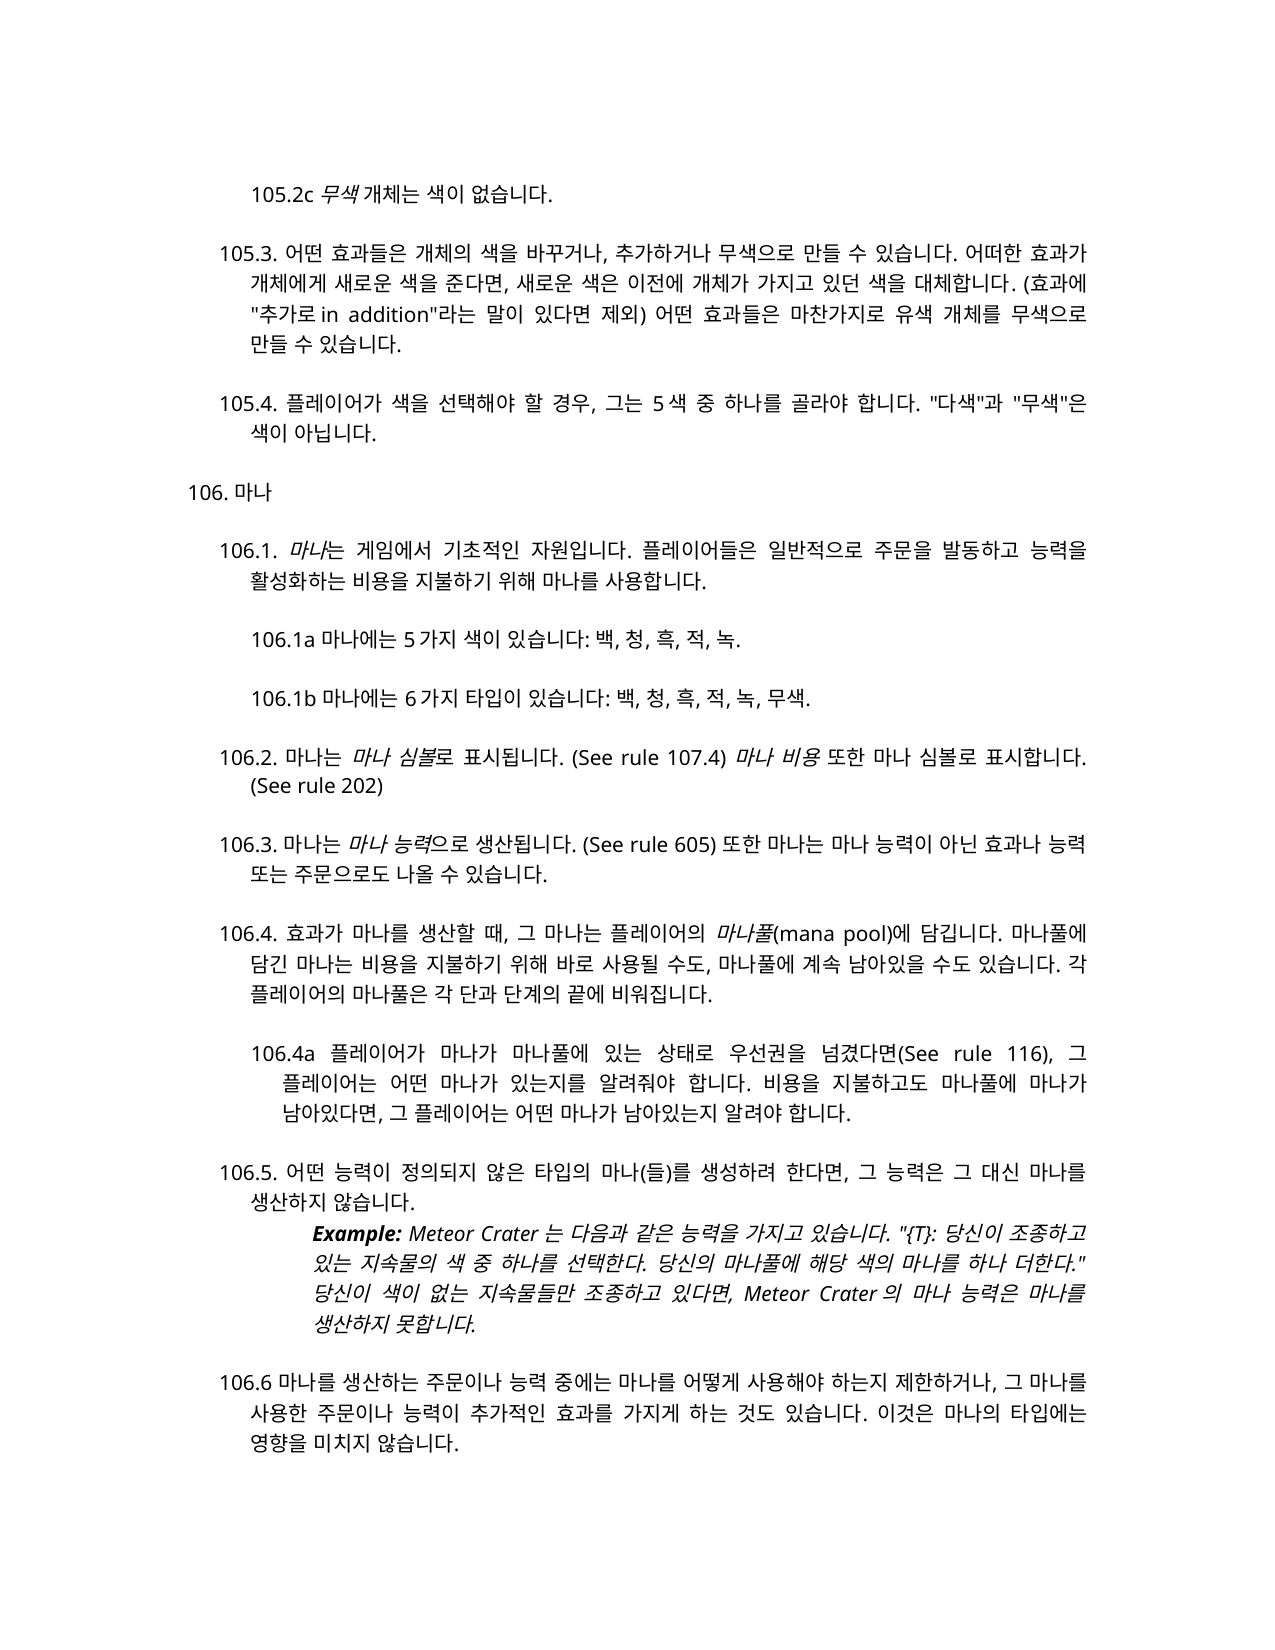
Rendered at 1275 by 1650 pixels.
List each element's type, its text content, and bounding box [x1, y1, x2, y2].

text 106.4a 플레이어가 마나가 마나풀에 있는 상태로 우선권을 넘겼다면(See rule 116), 그 플레이어는 어떤 마나가 있는지를 알려줘야 합니다. 비용을 지불하고도 마나풀에 마나가 남아있다면, 그 플레이어는 어떤 마나가 남아있는지 알려야 합니다. [251, 1037, 1087, 1128]
text 106.5. 어떤 능력이 정의되지 않은 타입의 마나(들)를 생성하려 한다면, 그 능력은 그 대신 마나를 생산하지 않습니다. [219, 1156, 1087, 1217]
text 106.3. 마나는 마나 능력으로 생산됩니다. (See rule 605) 또한 마나는 마나 능력이 아닌 효과나 능력 또는 주문으로도 나올 수 있습니다. [219, 828, 1087, 889]
text 105.2c 무색 개체는 색이 없습니다. [251, 178, 1087, 209]
text 105.4. 플레이어가 색을 선택해야 할 경우, 그는 5색 중 하나를 골라야 합니다. "다색"과 "무색"은 색이 아닙니다. [219, 387, 1087, 447]
text Example: Meteor Crater는 다음과 같은 능력을 가지고 있습니다. "{T}: 당신이 조종하고 있는 지속물의 색 중 하나를 선택한다. 당신의 마나풀에 해당 색의 마나를 하나 더한다." 당신이 색이 없는 지속물들만 조종하고 있다면, Meteor Crater의 마나 능력은 마나를 생산하지 못합니다. [312, 1217, 1087, 1338]
text 106.1b 마나에는 6가지 타입이 있습니다: 백, 청, 흑, 적, 녹, 무색. [251, 682, 1087, 713]
text 106. 마나 [187, 476, 1087, 506]
text 106.2. 마나는 마나 심볼로 표시됩니다. (See rule 107.4) 마나 비용 또한 마나 심볼로 표시합니다. (See rule 202) [219, 741, 1087, 800]
text 106.6 마나를 생산하는 주문이나 능력 중에는 마나를 어떻게 사용해야 하는지 제한하거나, 그 마나를 사용한 주문이나 능력이 추가적인 효과를 가지게 하는 것도 있습니다. 이것은 마나의 타입에는 영향을 미치지 않습니다. [219, 1367, 1087, 1457]
text 106.1. 마나는 게임에서 기초적인 자원입니다. 플레이어들은 일반적으로 주문을 발동하고 능력을 활성화하는 비용을 지불하기 위해 마나를 사용합니다. [219, 535, 1087, 595]
text 106.4. 효과가 마나를 생산할 때, 그 마나는 플레이어의 마나풀(mana pool)에 담깁니다. 마나풀에 담긴 마나는 비용을 지불하기 위해 바로 사용될 수도, 마나풀에 계속 남아있을 수도 있습니다. 각 플레이어의 마나풀은 각 단과 단계의 끝에 비워집니다. [219, 917, 1087, 1008]
text 106.1a 마나에는 5가지 색이 있습니다: 백, 청, 흑, 적, 녹. [251, 624, 1087, 654]
